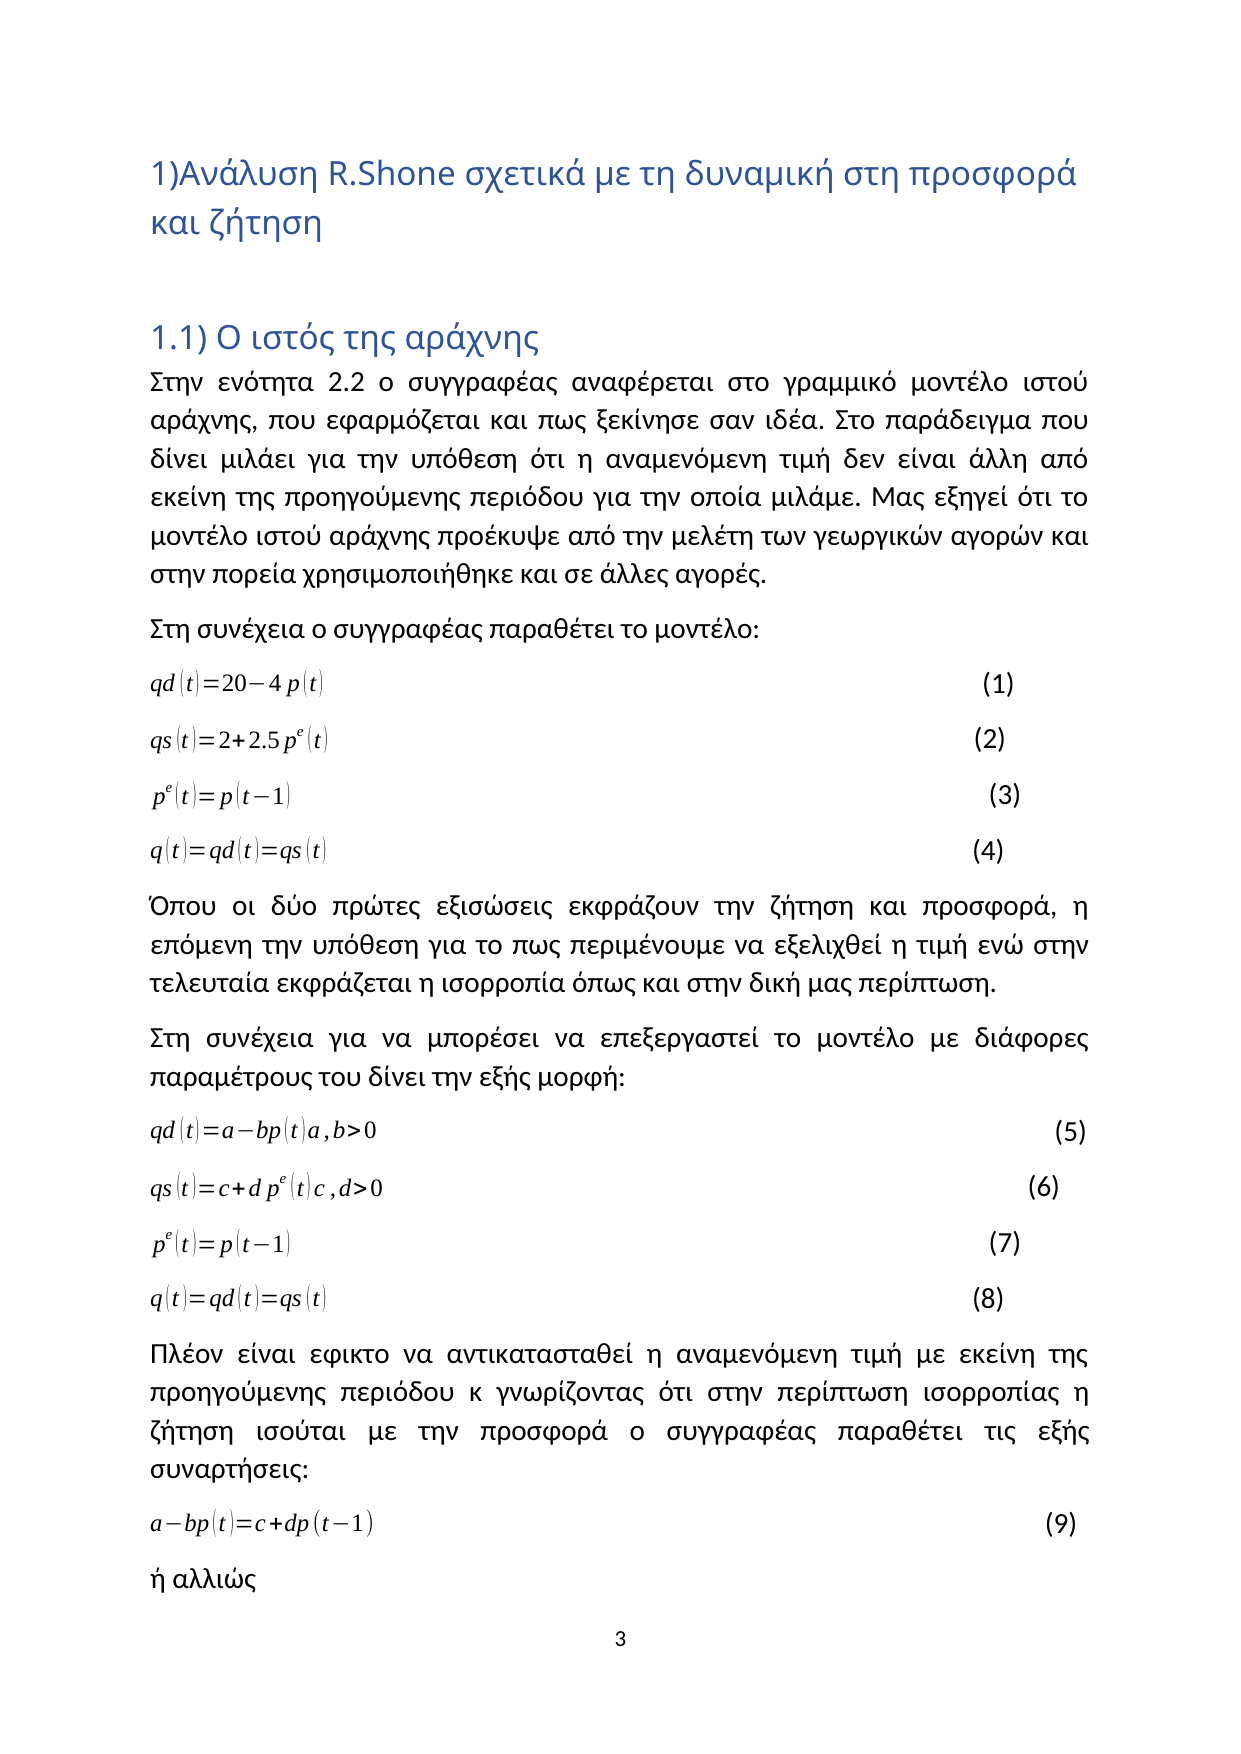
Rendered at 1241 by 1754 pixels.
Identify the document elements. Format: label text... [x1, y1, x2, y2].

text (1) [150, 665, 1090, 701]
text (6) [150, 1168, 1090, 1204]
text (3) [150, 776, 1090, 813]
text (8) [150, 1280, 1090, 1316]
text (2) [150, 721, 1090, 757]
text Στην ενότητα 2.2 ο συγγραφέας αναφέρεται στο γραμμικό μοντέλο ιστού αράχνης, που εφαρμόζεται και πως ξεκίνησε σαν ιδέα. Στο παράδειγμα που δίνει μιλάει για την υπόθεση ότι η αναμενόμενη τιμή δεν είναι άλλη από εκείνη της προηγούμενης περιόδου για την οποία μιλάμε. Μας εξηγεί ότι το μοντέλο ιστού αράχνης προέκυψε από την μελέτη των γεωργικών αγορών και στην πορεία χρησιμοποιήθηκε και σε άλλες αγορές. [150, 363, 1090, 591]
text Πλέον είναι εφικτο να αντικατασταθεί η αναμενόμενη τιμή με εκείνη της προηγούμενης περιόδου κ γνωρίζοντας ότι στην περίπτωση ισορροπίας η ζήτηση ισούται με την προσφορά ο συγγραφέας παραθέτει τις εξής συναρτήσεις: [150, 1335, 1090, 1486]
text Όπου οι δύο πρώτες εξισώσεις εκφράζουν την ζήτηση και προσφορά, η επόμενη την υπόθεση για το πως περιμένουμε να εξελιχθεί η τιμή ενώ στην τελευταία εκφράζεται η ισορροπία όπως και στην δική μας περίπτωση. [150, 887, 1090, 1000]
text (7) [150, 1224, 1090, 1261]
text (5) [150, 1113, 1090, 1149]
subtitle 1.1) Ο ιστός της αράχνης [150, 314, 1090, 359]
text (9) [150, 1506, 1090, 1541]
text (4) [150, 832, 1090, 868]
text ή αλλιώς [150, 1561, 1090, 1596]
subtitle 1)Ανάλυση R.Shone σχετικά με τη δυναμική στη προσφορά και ζήτηση [150, 150, 1090, 244]
text Στη συνέχεια για να μπορέσει να επεξεργαστεί το μοντέλο με διάφορες παραμέτρους του δίνει την εξής μορφή: [150, 1019, 1090, 1093]
text Στη συνέχεια ο συγγραφέας παραθέτει το μοντέλο: [150, 610, 1090, 646]
